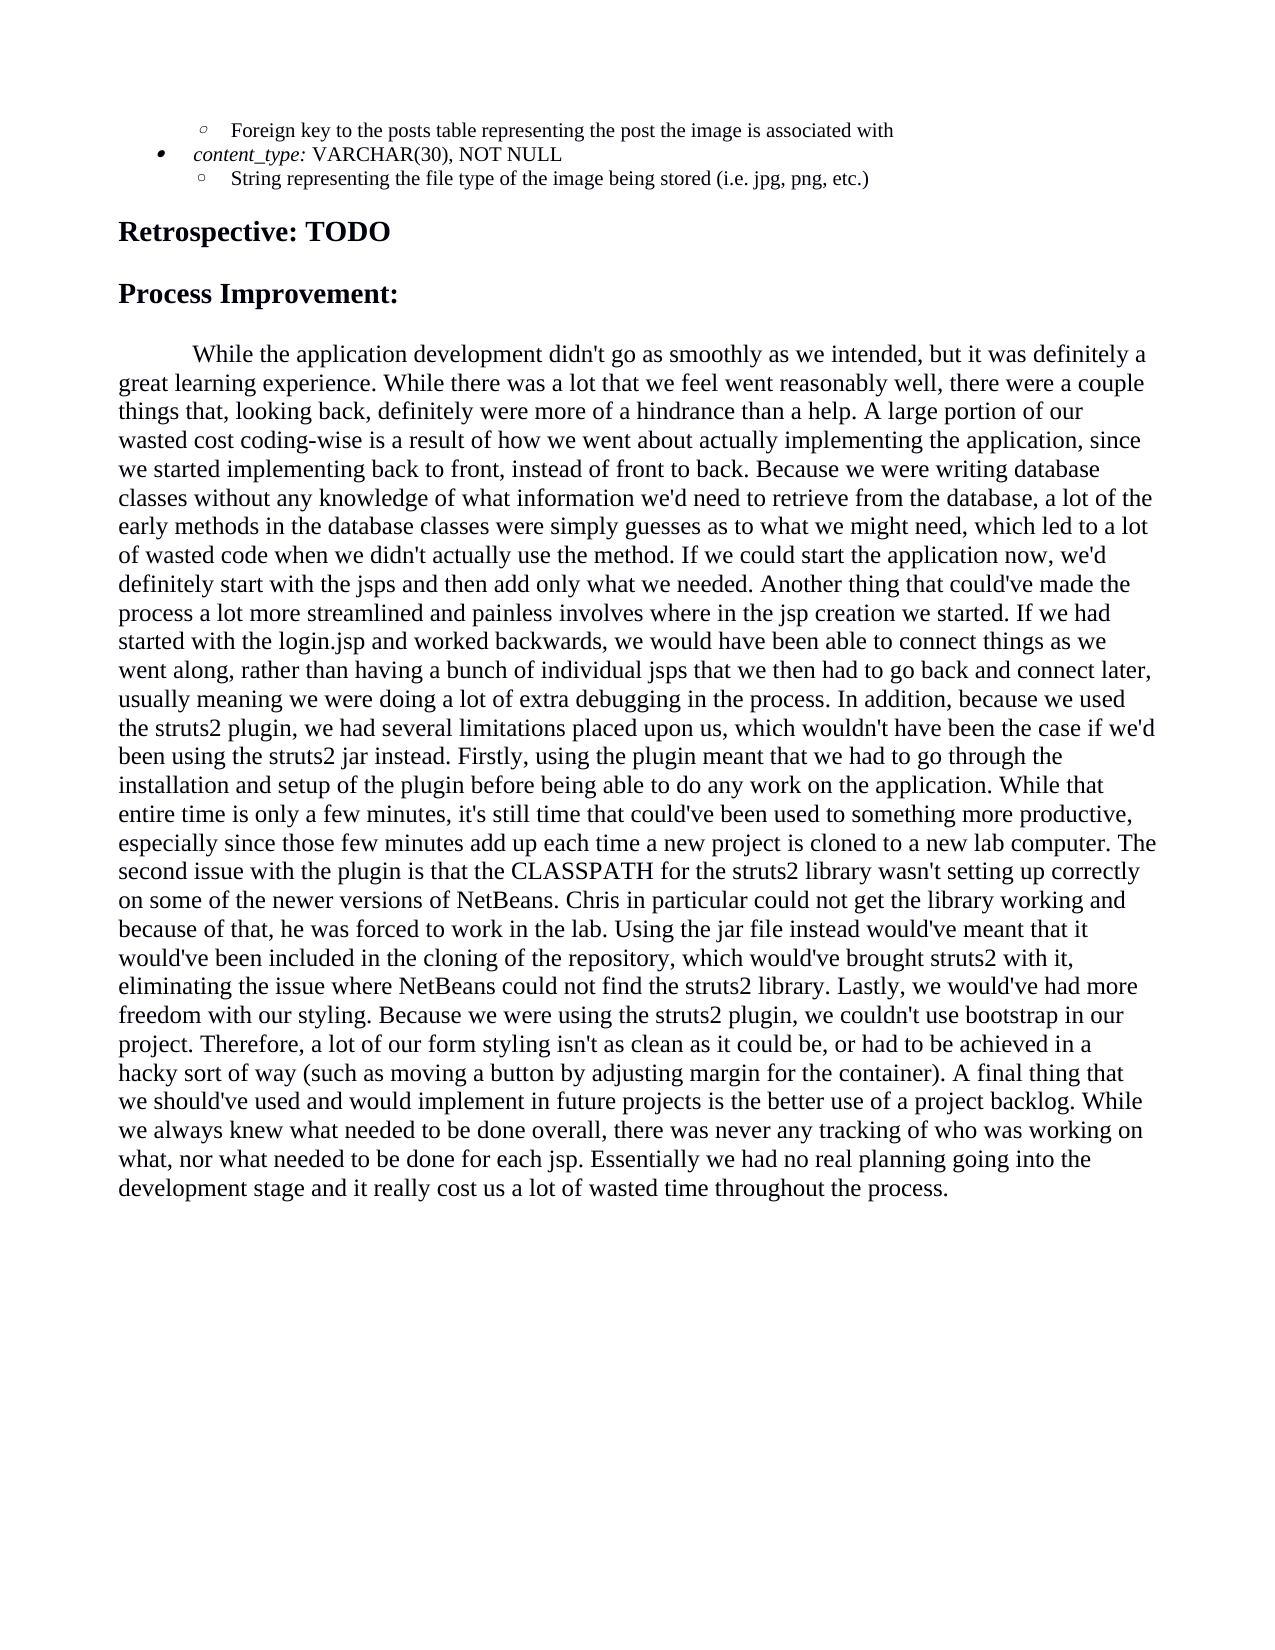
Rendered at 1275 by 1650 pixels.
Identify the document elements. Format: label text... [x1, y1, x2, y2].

text While the application development didn't go as smoothly as we intended, but it was definitely a great learning experience. While there was a lot that we feel went reasonably well, there were a couple things that, looking back, definitely were more of a hindrance than a help. A large portion of our wasted cost coding-wise is a result of how we went about actually implementing the application, since we started implementing back to front, instead of front to back. Because we were writing database classes without any knowledge of what information we'd need to retrieve from the database, a lot of the early methods in the database classes were simply guesses as to what we might need, which led to a lot of wasted code when we didn't actually use the method. If we could start the application now, we'd definitely start with the jsps and then add only what we needed. Another thing that could've made the process a lot more streamlined and painless involves where in the jsp creation we started. If we had started with the login.jsp and worked backwards, we would have been able to connect things as we went along, rather than having a bunch of individual jsps that we then had to go back and connect later, usually meaning we were doing a lot of extra debugging in the process. In addition, because we used the struts2 plugin, we had several limitations placed upon us, which wouldn't have been the case if we'd been using the struts2 jar instead. Firstly, using the plugin meant that we had to go through the installation and setup of the plugin before being able to do any work on the application. While that entire time is only a few minutes, it's still time that could've been used to something more productive, especially since those few minutes add up each time a new project is cloned to a new lab computer. The second issue with the plugin is that the CLASSPATH for the struts2 library wasn't setting up correctly on some of the newer versions of NetBeans. Chris in particular could not get the library working and because of that, he was forced to work in the lab. Using the jar file instead would've meant that it would've been included in the cloning of the repository, which would've brought struts2 with it, eliminating the issue where NetBeans could not find the struts2 library. Lastly, we would've had more freedom with our styling. Because we were using the struts2 plugin, we couldn't use bootstrap in our project. Therefore, a lot of our form styling isn't as clean as it could be, or had to be achieved in a hacky sort of way (such as moving a button by adjusting margin for the container). A final thing that we should've used and would implement in future projects is the better use of a project backlog. While we always knew what needed to be done overall, there was never any tracking of who was working on what, nor what needed to be done for each jsp. Essentially we had no real planning going into the development stage and it really cost us a lot of wasted time throughout the process. [118, 339, 1157, 1201]
list content_type: VARCHAR(30), NOT NULL [156, 142, 1157, 166]
list String representing the file type of the image being stored (i.e. jpg, png, etc.) [193, 166, 1157, 190]
text Process Improvement: [118, 277, 1157, 310]
list Foreign key to the posts table representing the post the image is associated with [193, 118, 1157, 142]
text Retrospective: TODO [118, 214, 1157, 248]
